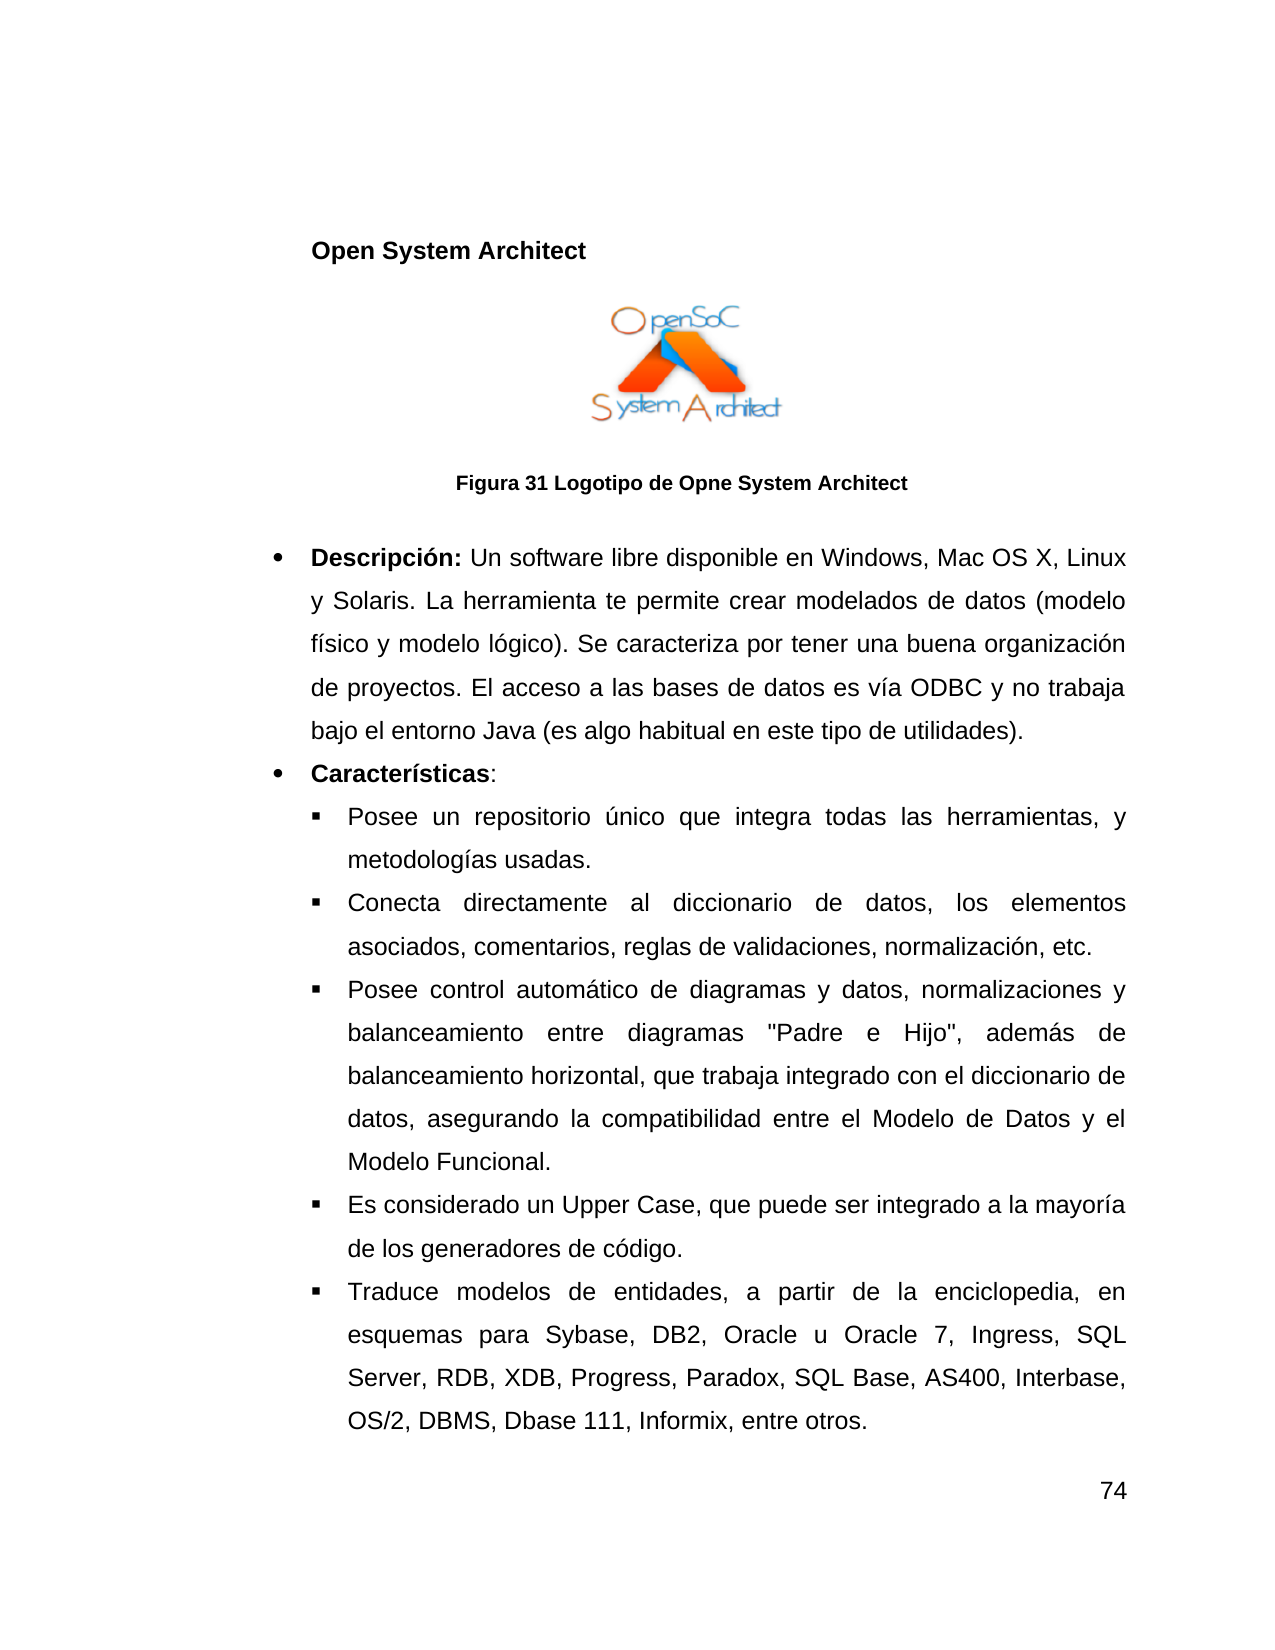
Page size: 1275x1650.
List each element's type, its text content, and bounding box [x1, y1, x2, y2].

text Posee control automático de diagramas y datos, normalizaciones y balanceamiento entre diagramas "Padre e Hijo", además de balanceamiento horizontal, que trabaja integrado con el diccionario de datos, asegurando la compatibilidad entre el Modelo de Datos y el Modelo Funcional. [310, 975, 1127, 1176]
picture [570, 279, 793, 457]
text Figura 31 Logotipo de Opne System Architect [236, 471, 1127, 495]
text Traduce modelos de entidades, a partir de la enciclopedia, en esquemas para Sybase, DB2, Oracle u Oracle 7, Ingress, SQL Server, RDB, XDB, Progress, Paradox, SQL Base, AS400, Interbase, OS/2, DBMS, Dbase 111, Informix, entre otros. [310, 1277, 1127, 1435]
text Descripción: Un software libre disponible en Windows, Mac OS X, Linux y Solaris. La herramienta te permite crear modelados de datos (modelo físico y modelo lógico). Se caracteriza por tener una buena organización de proyectos. El acceso a las bases de datos es vía ODBC y no trabaja bajo el entorno Java (es algo habitual en este tipo de utilidades). [273, 543, 1127, 744]
text Open System Architect [236, 236, 1127, 265]
text Conecta directamente al diccionario de datos, los elementos asociados, comentarios, reglas de validaciones, normalización, etc. [310, 888, 1127, 960]
text Es considerado un Upper Case, que puede ser integrado a la mayoría de los generadores de código. [310, 1191, 1127, 1262]
text Características: [273, 759, 1127, 788]
text Posee un repositorio único que integra todas las herramientas, y metodologías usadas. [310, 802, 1127, 874]
